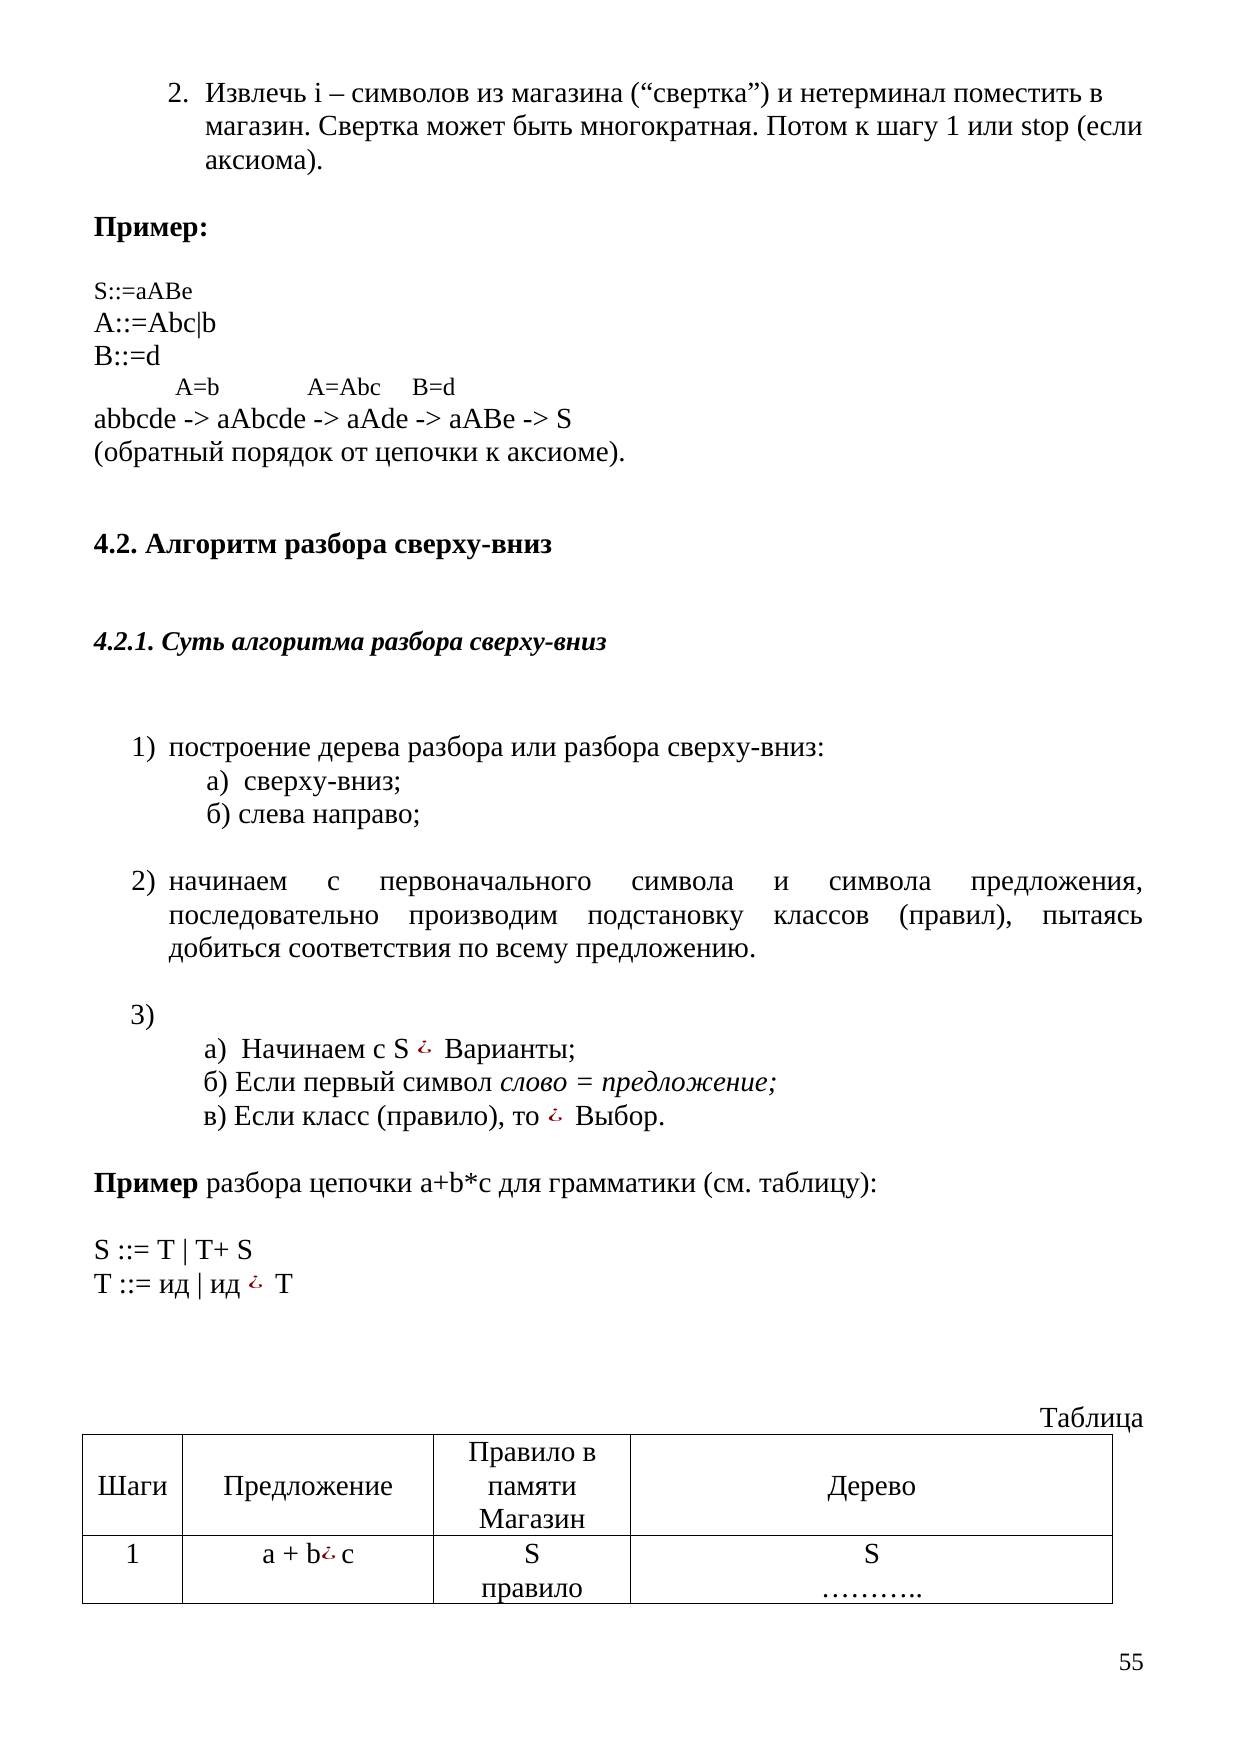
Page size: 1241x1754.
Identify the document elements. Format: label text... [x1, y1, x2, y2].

table_header Дерево [631, 1435, 1112, 1535]
text а) Начинаем с S Варианты; [167, 1031, 1144, 1064]
table_cell 1 [83, 1536, 182, 1603]
text abbcde -> aAbcde -> aAde -> aABe -> S [94, 401, 1144, 434]
list Извлечь i – символов из магазина (“свертка”) и нетерминал поместить в магазин. Свертка может быть многократная. Потом к шагу 1 или stop (если аксиома). [167, 75, 1144, 176]
text б) слева направо; [206, 796, 1144, 830]
text (обратный порядок от цепочки к аксиоме). [94, 434, 1144, 468]
text S ::= T | T+ S [94, 1232, 1144, 1266]
table_header Предложение [183, 1435, 433, 1535]
subtitle 4.2. Алгоритм разбора сверху-вниз [94, 526, 1144, 560]
list начинаем с первоначального символа и символа предложения, последовательно производим подстановку классов (правил), пытаясь добиться соответствия по всему предложению. [131, 863, 1144, 964]
text в) Если класс (правило), то Выбор. [94, 1098, 1144, 1132]
table_cell S правило [434, 1536, 630, 1603]
text Пример разбора цепочки a+b*c для грамматики (см. таблицу): [94, 1165, 1144, 1199]
table_header Шаги [83, 1435, 182, 1535]
table_header Правило в памяти Магазин [434, 1435, 630, 1535]
list сверху-вниз; [206, 763, 1144, 796]
text А=b A=Abc B=d [94, 372, 1144, 401]
text T ::= ид | ид T [94, 1266, 1144, 1299]
text B::=d [94, 338, 1144, 372]
text б) Если первый символ слово = предложение; [94, 1064, 1144, 1098]
list построение дерева разбора или разбора сверху-вниз: [131, 729, 1144, 763]
text A::=Abc|b [94, 305, 1144, 338]
table_cell a + bc [183, 1536, 433, 1603]
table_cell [631, 1536, 1112, 1603]
text Пример: [94, 209, 1144, 243]
subtitle 4.2.1. Суть алгоритма разбора сверху-вниз [94, 625, 1144, 656]
text Таблица [94, 1400, 1144, 1433]
text 3) [94, 997, 1144, 1031]
text S::=aABe [94, 276, 1144, 305]
